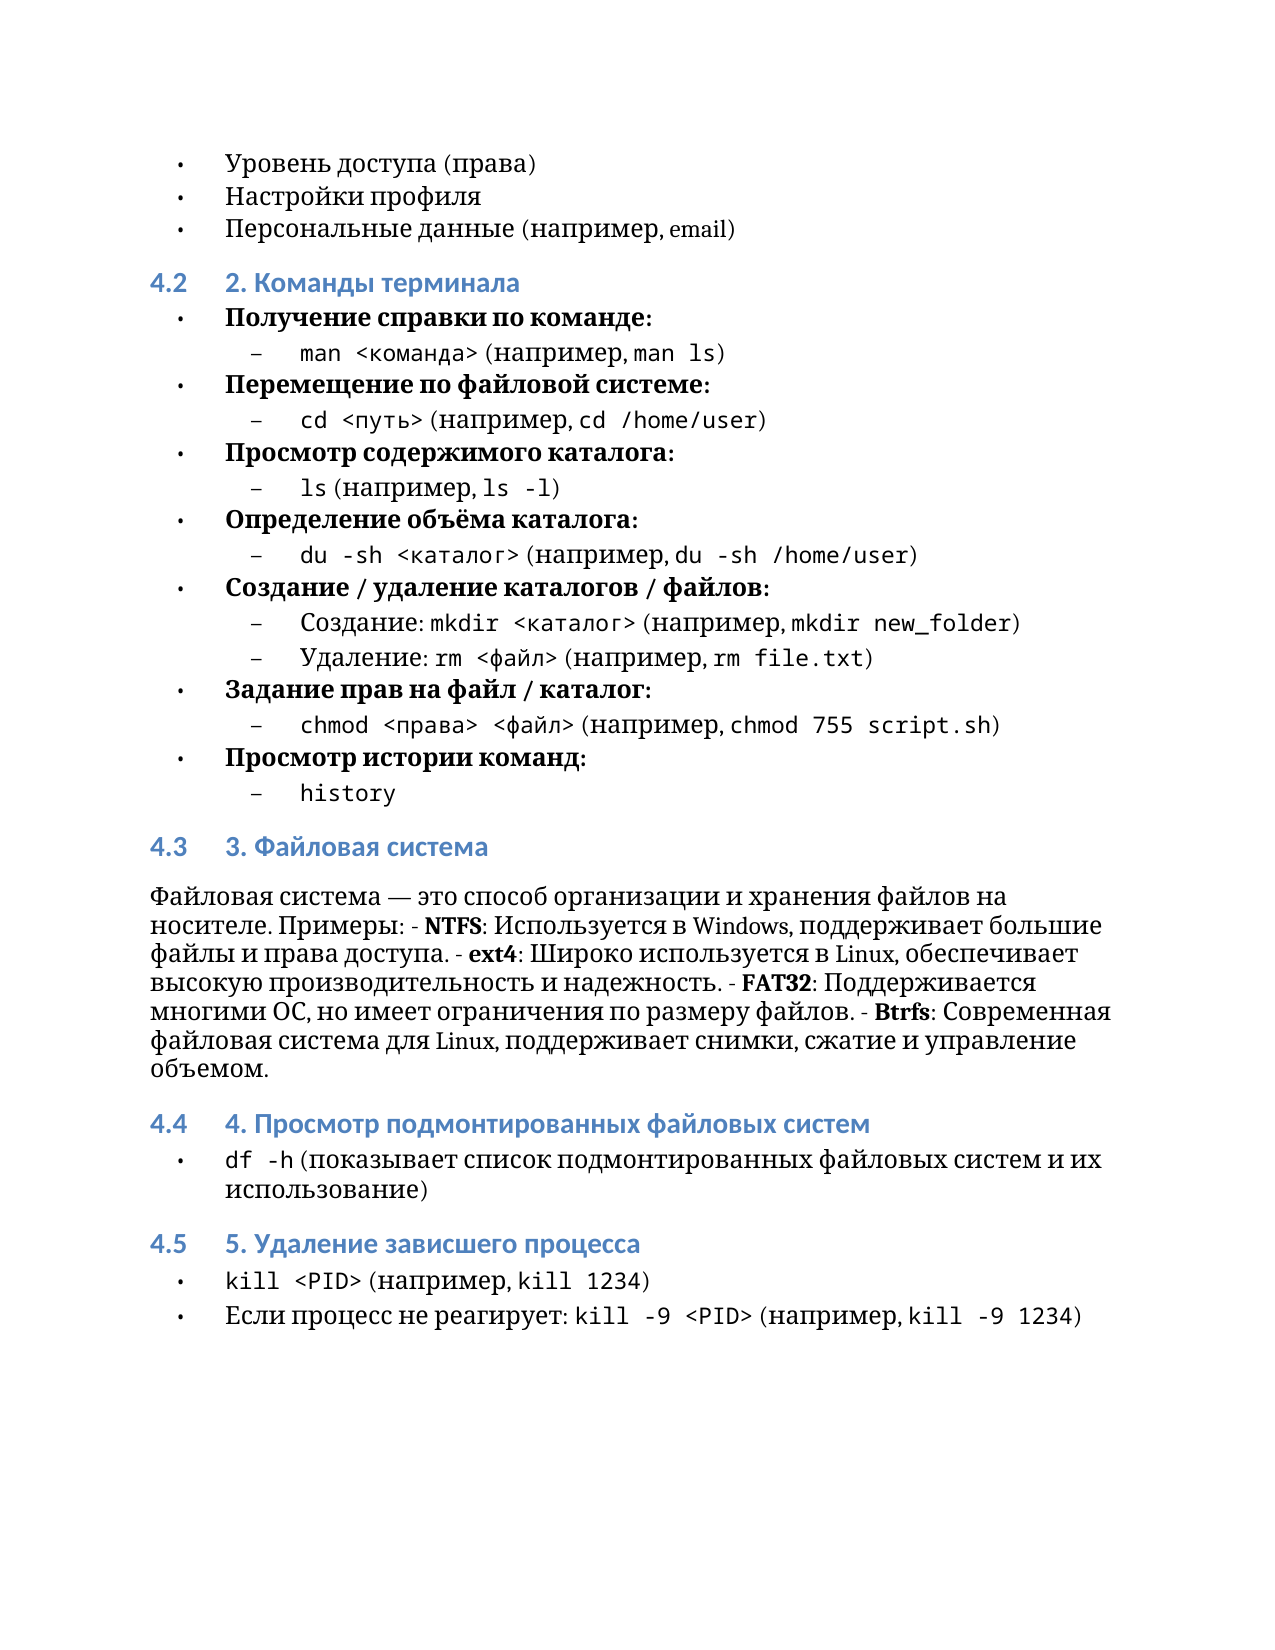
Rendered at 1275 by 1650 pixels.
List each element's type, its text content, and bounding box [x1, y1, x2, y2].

text Файловая система — это способ организации и хранения файлов на носителе. Примеры: - NTFS: Используется в Windows, поддерживает большие файлы и права доступа. - ext4: Широко используется в Linux, обеспечивает высокую производительность и надежность. - FAT32: Поддерживается многими ОС, но имеет ограничения по размеру файлов. - Btrfs: Современная файловая система для Linux, поддерживает снимки, сжатие и управление объемом. [150, 883, 1125, 1084]
list kill <PID> (например, kill 1234) [175, 1264, 1125, 1296]
list Получение справки по команде: [175, 304, 1125, 333]
subtitle 4.5 5. Удаление зависшего процесса [150, 1225, 1125, 1261]
list df -h (показывает список подмонтированных файловых систем и их использование) [175, 1144, 1125, 1204]
list du -sh <каталог> (например, du -sh /home/user) [250, 539, 1125, 570]
list Просмотр содержимого каталога: [175, 439, 1125, 468]
list Уровень доступа (права) [175, 150, 1125, 179]
list Удаление: rm <файл> (например, rm file.txt) [250, 641, 1125, 673]
list Создание / удаление каталогов / файлов: [175, 574, 1125, 603]
list Просмотр истории команд: [175, 744, 1125, 773]
list history [250, 776, 1125, 808]
list man <команда> (например, man ls) [250, 336, 1125, 368]
subtitle 4.2 2. Команды терминала [150, 264, 1125, 300]
list Перемещение по файловой системе: [175, 371, 1125, 400]
list Персональные данные (например, email) [175, 215, 1125, 244]
list Настройки профиля [175, 182, 1125, 211]
list Если процесс не реагирует: kill -9 <PID> (например, kill -9 1234) [175, 1299, 1125, 1331]
list Определение объёма каталога: [175, 506, 1125, 535]
subtitle 4.4 4. Просмотр подмонтированных файловых систем [150, 1105, 1125, 1141]
list Создание: mkdir <каталог> (например, mkdir new_folder) [250, 606, 1125, 638]
subtitle 4.3 3. Файловая система [150, 828, 1125, 864]
list Задание прав на файл / каталог: [175, 676, 1125, 705]
list cd <путь> (например, cd /home/user) [250, 404, 1125, 435]
list ls (например, ls -l) [250, 471, 1125, 503]
list chmod <права> <файл> (например, chmod 755 script.sh) [250, 709, 1125, 740]
